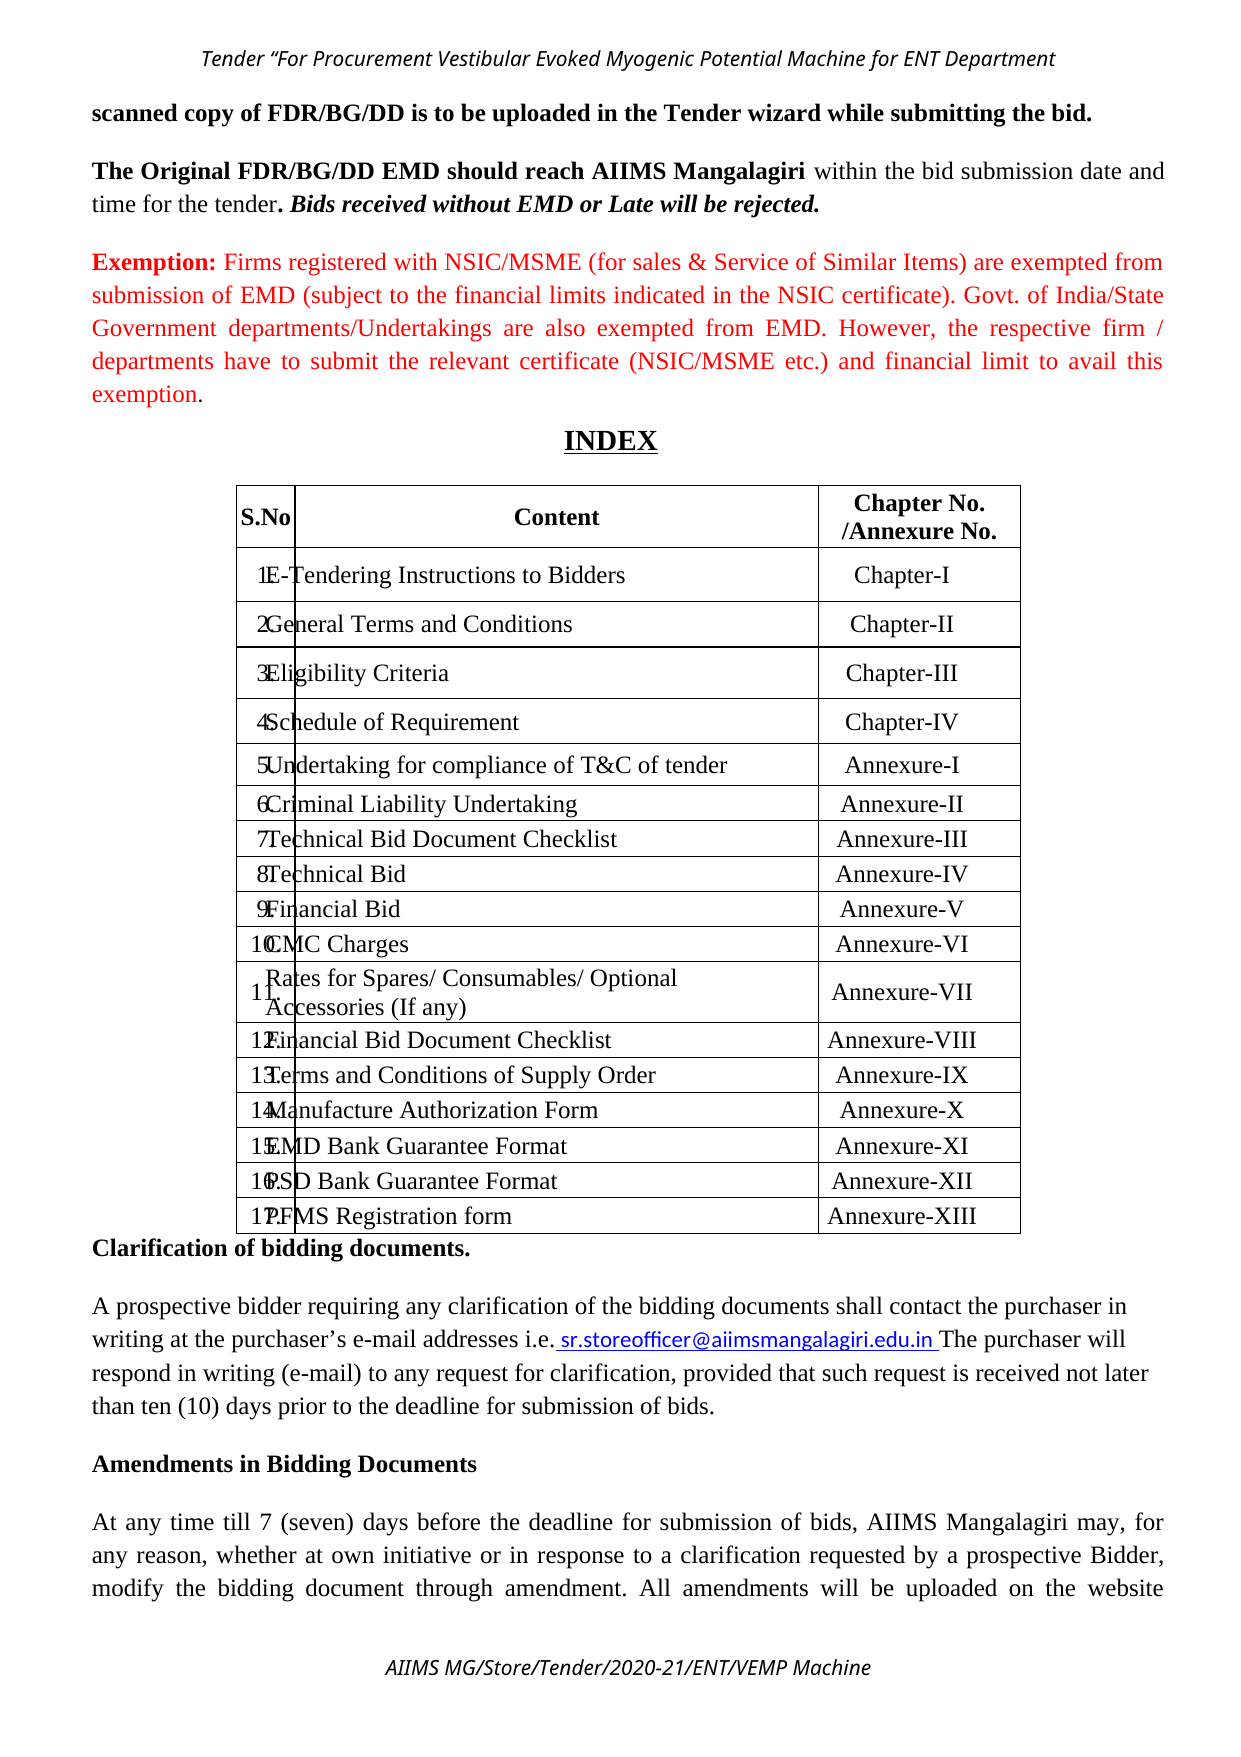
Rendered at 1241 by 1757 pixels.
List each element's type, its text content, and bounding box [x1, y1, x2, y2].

table_cell Criminal Liability Undertaking [296, 786, 818, 820]
table_cell Financial Bid Document Checklist [296, 1023, 818, 1057]
table_cell Terms and Conditions of Supply Order [296, 1058, 818, 1092]
table_cell Annexure-II [819, 786, 1020, 820]
table_cell Technical Bid Document Checklist [296, 821, 818, 856]
table_cell 5. [237, 744, 294, 785]
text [92, 98, 1165, 127]
text Exemption: Firms registered with NSIC/MSME (for sales & Service of Similar Items) are exempted from submission of EMD (subject to the financial limits indicated in the NSIC certificate). Govt. of India/State Government departments/Undertakings are also exempted from EMD. However, the respective firm / departments have to submit the relevant certificate (NSIC/MSME etc.) and financial limit to avail this exemption. [92, 247, 1165, 408]
table_cell Rates for Spares/ Consumables/ Optional Accessories (If any) [296, 962, 818, 1022]
table_cell 15. [237, 1128, 294, 1162]
text INDEX [85, 423, 1136, 457]
table_header S.No [237, 486, 294, 547]
table_cell CMC Charges [296, 927, 818, 961]
text A prospective bidder requiring any clarification of the bidding documents shall contact the purchaser in writing at the purchaser’s e-mail addresses i.e. sr.storeofficer@aiimsmangalagiri.edu.in The purchaser will respond in writing (e-mail) to any request for clarification, provided that such request is received not later than ten (10) days prior to the deadline for submission of bids. [92, 1291, 1165, 1419]
table_cell 3. [237, 648, 294, 698]
table_cell Annexure-VII [819, 962, 1020, 1022]
table_cell Chapter-I [819, 548, 1020, 601]
table_cell Annexure-V [819, 892, 1020, 926]
table_cell Chapter-III [819, 648, 1020, 698]
text Amendments in Bidding Documents [92, 1449, 1165, 1478]
table_cell Chapter-II [819, 602, 1020, 646]
table_cell Schedule of Requirement [296, 699, 818, 743]
table_cell 2. [237, 602, 294, 646]
table_cell 8. [237, 857, 294, 891]
table_cell 16. [237, 1163, 294, 1197]
table_cell Financial Bid [296, 892, 818, 926]
table_cell 1. [237, 548, 294, 601]
table_cell Chapter-IV [819, 699, 1020, 743]
text The Original FDR/BG/DD EMD should reach AIIMS Mangalagiri within the bid submission date and time for the tender. Bids received without EMD or Late will be rejected. [92, 156, 1165, 218]
table_cell PSD Bank Guarantee Format [296, 1163, 818, 1197]
table_cell 13. [237, 1058, 294, 1092]
table_cell Annexure-VIII [819, 1023, 1020, 1057]
table_cell Annexure-XI [819, 1128, 1020, 1162]
table_cell Technical Bid [296, 857, 818, 891]
table_cell 17. [237, 1198, 294, 1232]
table_cell 14. [237, 1093, 294, 1127]
table_cell 9. [237, 892, 294, 926]
table_cell 7. [237, 821, 294, 856]
table_cell Annexure-XIII [819, 1198, 1020, 1232]
table_cell PFMS Registration form [296, 1198, 818, 1232]
table_cell Annexure-X [819, 1093, 1020, 1127]
table_cell E-Tendering Instructions to Bidders [296, 548, 818, 601]
table_cell Annexure-XII [819, 1163, 1020, 1197]
table_cell 10. [237, 927, 294, 961]
table_cell Eligibility Criteria [296, 648, 818, 698]
table_cell Manufacture Authorization Form [296, 1093, 818, 1127]
table_cell Annexure-VI [819, 927, 1020, 961]
table_cell 6. [237, 786, 294, 820]
text Clarification of bidding documents. [92, 1233, 1165, 1262]
table_cell Annexure-IV [819, 857, 1020, 891]
table_cell EMD Bank Guarantee Format [296, 1128, 818, 1162]
table_cell Annexure-IX [819, 1058, 1020, 1092]
table_header Chapter No. /Annexure No. [819, 486, 1020, 547]
table_cell Annexure-I [819, 744, 1020, 785]
table_cell 12. [237, 1023, 294, 1057]
table_header Content [296, 486, 818, 547]
table_cell General Terms and Conditions [296, 602, 818, 646]
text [92, 1507, 1165, 1602]
table_cell Annexure-III [819, 821, 1020, 856]
table_cell 11. [237, 962, 294, 1022]
table_cell Undertaking for compliance of T&C of tender [296, 744, 818, 785]
table_cell 4. [237, 699, 294, 743]
